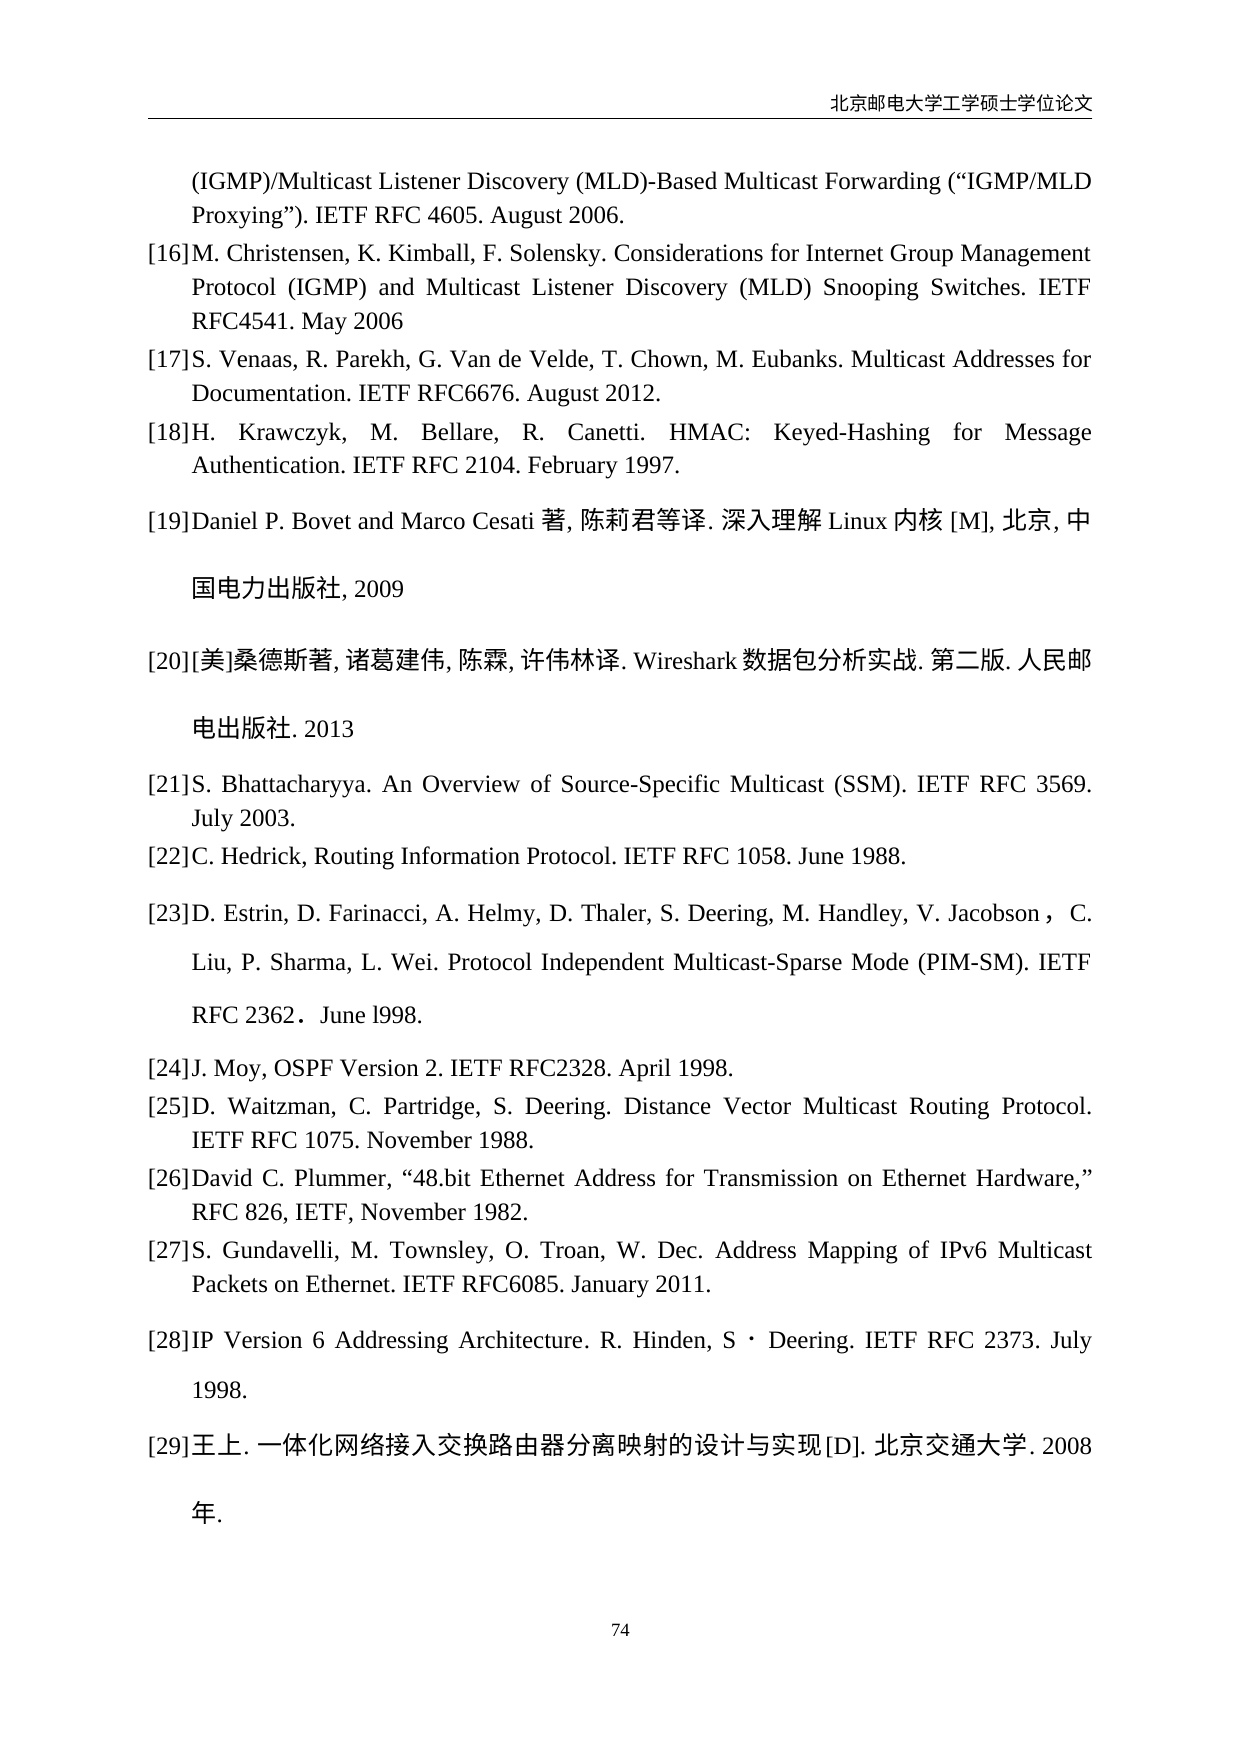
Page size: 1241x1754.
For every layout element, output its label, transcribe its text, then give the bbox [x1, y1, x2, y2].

text D. Waitzman, C. Partridge, S. Deering. Distance Vector Multicast Routing Protocol. IETF RFC 1075. November 1988. [148, 1088, 1092, 1156]
text C. Hedrick, Routing Information Protocol. IETF RFC 1058. June 1988. [148, 838, 1092, 872]
text M. Christensen, K. Kimball, F. Solensky. Considerations for Internet Group Management Protocol (IGMP) and Multicast Listener Discovery (MLD) Snooping Switches. IETF RFC4541. May 2006 [148, 236, 1092, 338]
text S. Venaas, R. Parekh, G. Van de Velde, T. Chown, M. Eubanks. Multicast Addresses for Documentation. IETF RFC6676. August 2012. [148, 342, 1092, 410]
text J. Moy, OSPF Version 2. IETF RFC2328. April 1998. [148, 1050, 1092, 1084]
text Daniel P. Bovet and Marco Cesati著, 陈莉君等译. 深入理解Linux内核 [M], 北京, 中国电力出版社, 2009 [148, 486, 1092, 622]
text [美]桑德斯著, 诸葛建伟, 陈霖, 许伟林译. Wireshark数据包分析实战. 第二版. 人民邮电出版社. 2013 [148, 626, 1092, 762]
text David C. Plummer, “48.bit Ethernet Address for Transmission on Ethernet Hardware,” RFC 826, IETF, November 1982. [148, 1161, 1092, 1228]
text H. Krawczyk, M. Bellare, R. Canetti. HMAC: Keyed-Hashing for Message Authentication. IETF RFC 2104. February 1997. [148, 414, 1092, 482]
text D. Estrin, D. Farinacci, A. Helmy, D. Thaler, S. Deering, M. Handley, V. Jacobson，C. Liu, P. Sharma, L. Wei. Protocol Independent Multicast-Sparse Mode (PIM-SM). IETF RFC 2362．June l998. [148, 876, 1092, 1046]
text 王上. 一体化网络接入交换路由器分离映射的设计与实现[D]. 北京交通大学. 2008年. [148, 1411, 1092, 1547]
text S. Gundavelli, M. Townsley, O. Troan, W. Dec. Address Mapping of IPv6 Multicast Packets on Ethernet. IETF RFC6085. January 2011. [148, 1233, 1092, 1301]
text IP Version 6 Addressing Architecture. R. Hinden, S．Deering. IETF RFC 2373. July 1998. [148, 1305, 1092, 1407]
text S. Bhattacharyya. An Overview of Source-Specific Multicast (SSM). IETF RFC 3569. July 2003. [148, 766, 1092, 834]
